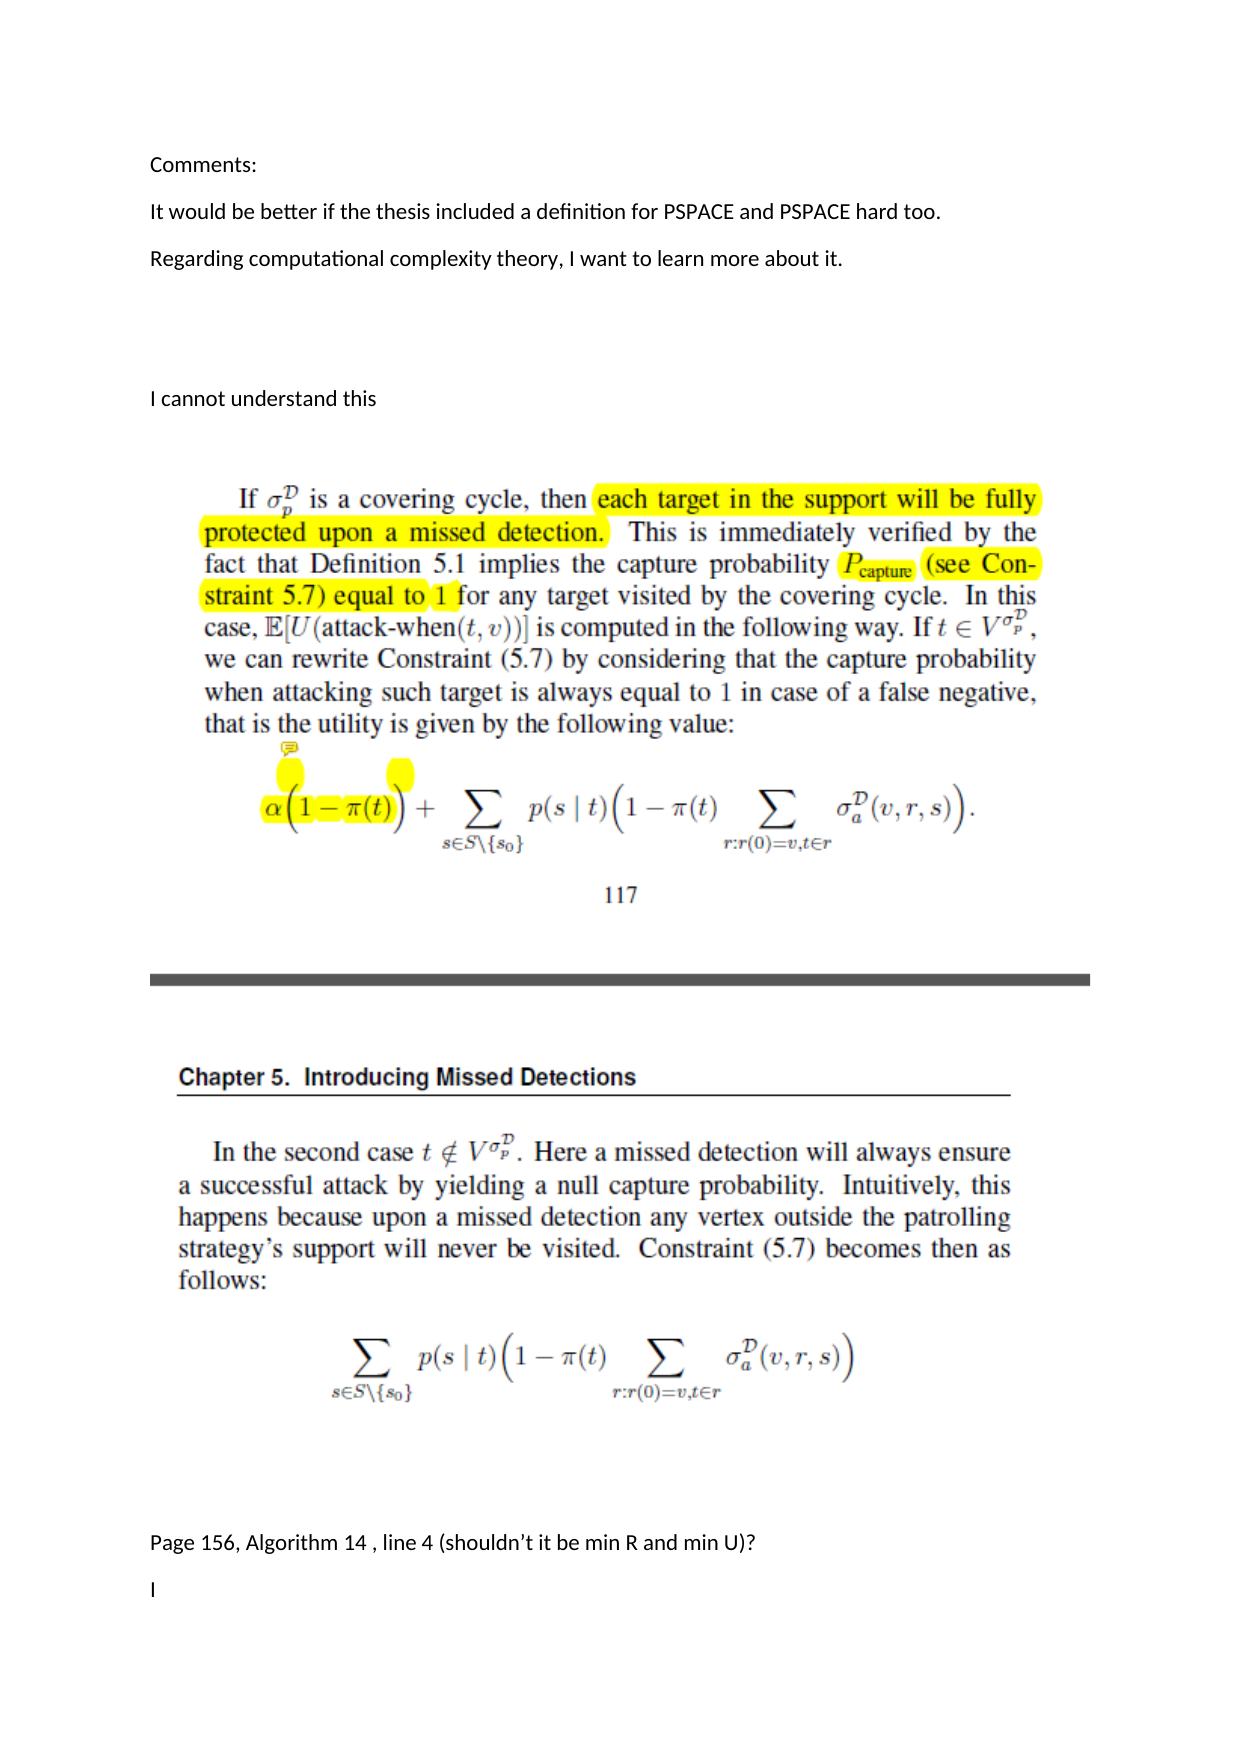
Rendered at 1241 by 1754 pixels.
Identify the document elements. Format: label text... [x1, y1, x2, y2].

text I cannot understand this [150, 384, 1090, 412]
text It would be better if the thesis included a definition for PSPACE and PSPACE hard too. [150, 197, 1090, 225]
picture [150, 478, 1091, 1416]
text I [150, 1575, 1090, 1603]
text Comments: [150, 150, 1090, 178]
text Page 156, Algorithm 14 , line 4 (shouldn’t it be min R and min U)? [150, 1528, 1090, 1556]
text Regarding computational complexity theory, I want to learn more about it. [150, 244, 1090, 272]
